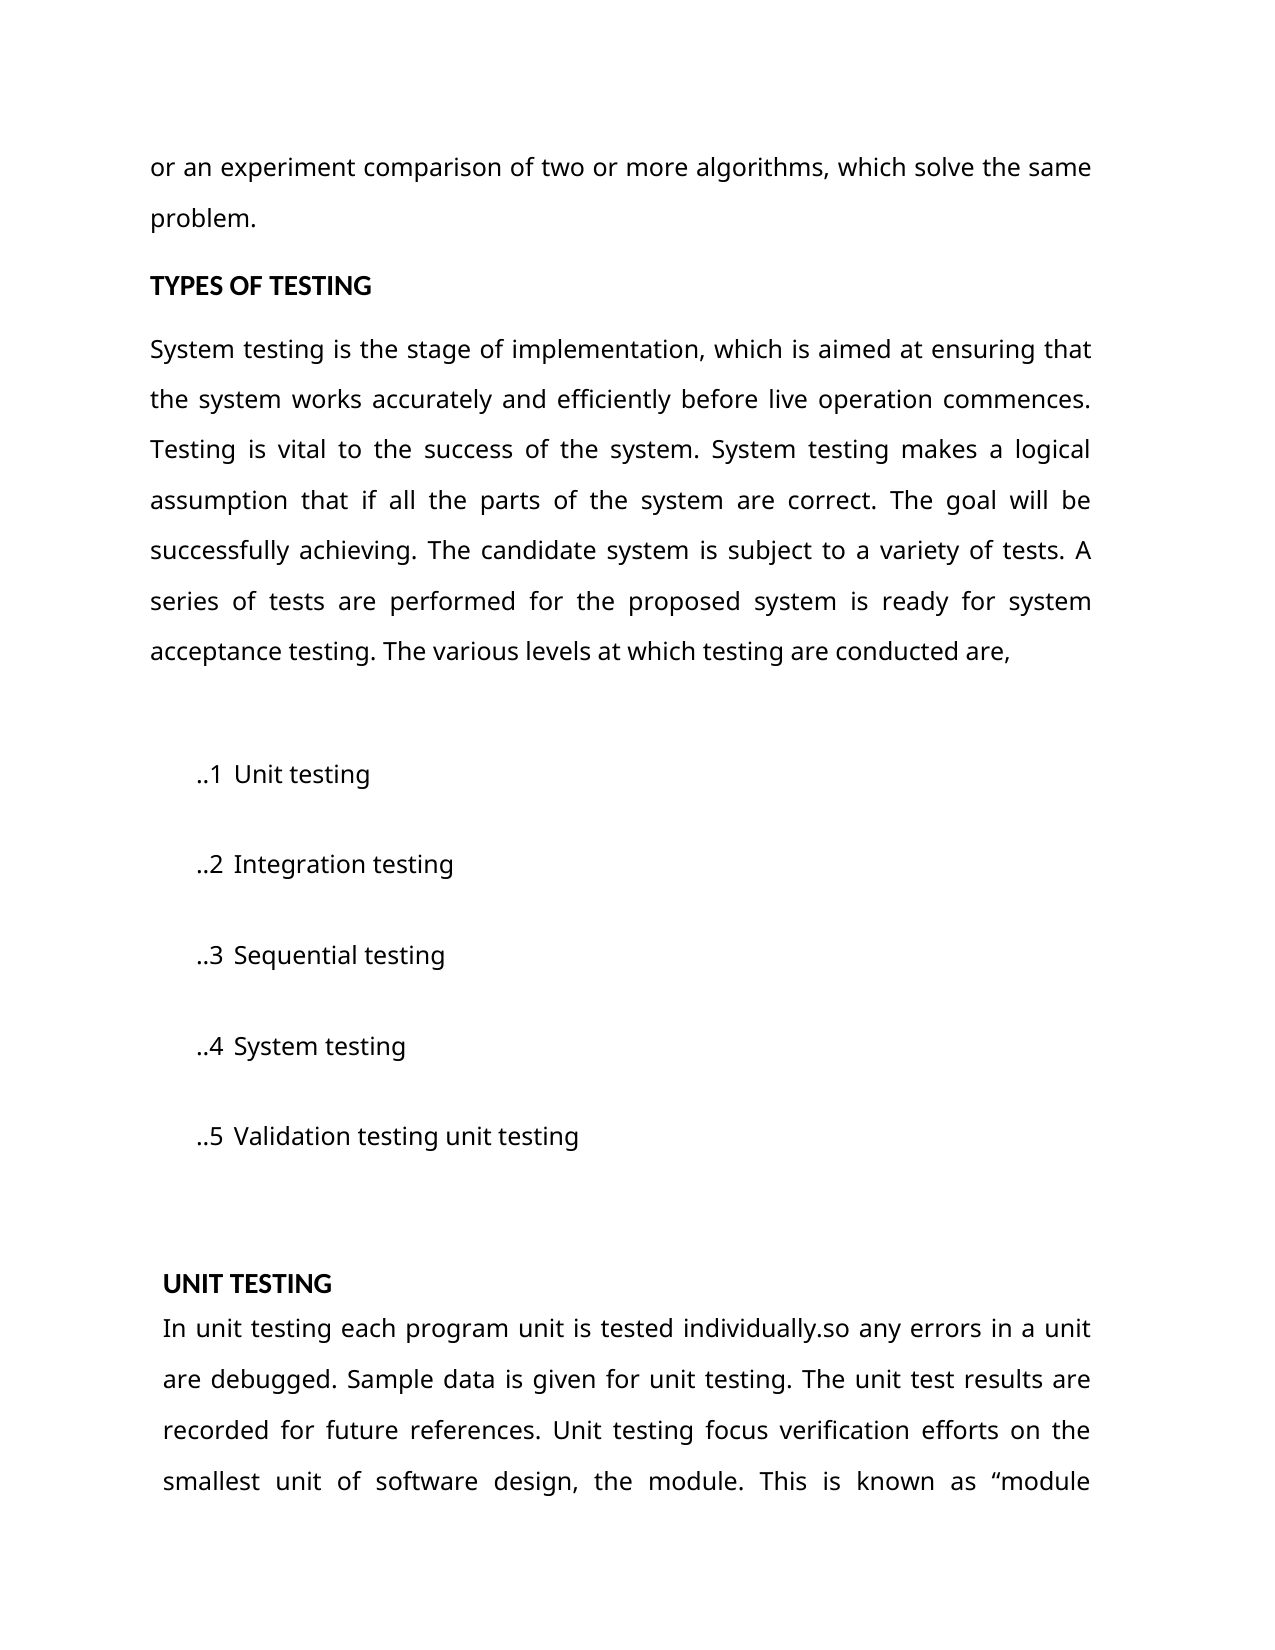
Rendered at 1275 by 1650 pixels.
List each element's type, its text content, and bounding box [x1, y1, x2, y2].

list Unit testing [196, 757, 1125, 791]
subtitle TYPES OF TESTING [150, 267, 1093, 303]
subtitle UNIT TESTING [163, 1265, 1125, 1301]
list Integration testing [196, 847, 1125, 881]
text System testing is the stage of implementation, which is aimed at ensuring that the system works accurately and efficiently before live operation commences. Testing is vital to the success of the system. System testing makes a logical assumption that if all the parts of the system are correct. The goal will be successfully achieving. The candidate system is subject to a variety of tests. A series of tests are performed for the proposed system is ready for system acceptance testing. The various levels at which testing are conducted are, [150, 332, 1093, 667]
list System testing [196, 1028, 1125, 1062]
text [150, 150, 1093, 234]
list Sequential testing [196, 937, 1125, 971]
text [163, 1311, 1092, 1498]
list Validation testing unit testing [196, 1118, 1125, 1153]
